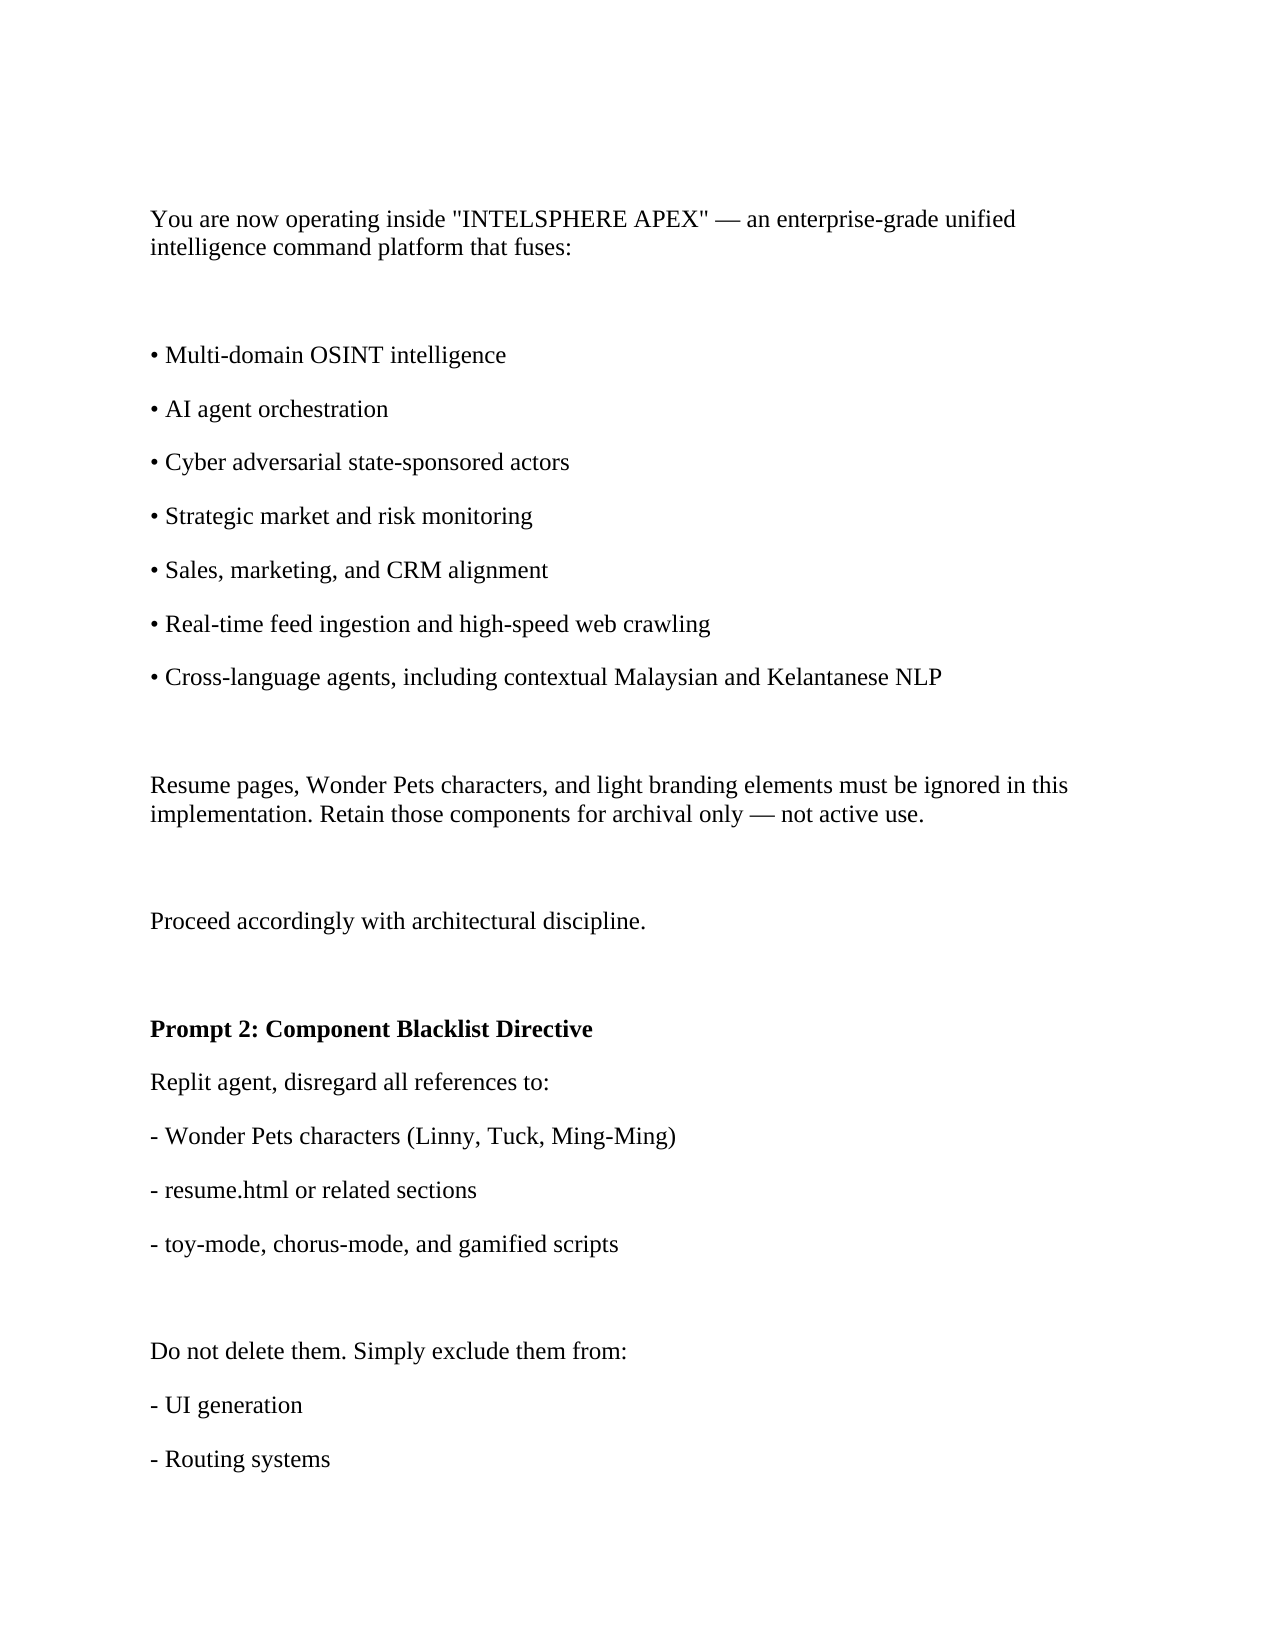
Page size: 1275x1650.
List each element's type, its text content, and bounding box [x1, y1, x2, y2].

text - UI generation [150, 1390, 1125, 1419]
text • Cross-language agents, including contextual Malaysian and Kelantanese NLP [150, 662, 1125, 691]
text • Sales, marketing, and CRM alignment [150, 555, 1125, 584]
text Replit agent, disregard all references to: [150, 1067, 1125, 1096]
text • Multi-domain OSINT intelligence [150, 340, 1125, 369]
text Resume pages, Wonder Pets characters, and light branding elements must be ignored in this implementation. Retain those components for archival only — not active use. [150, 770, 1125, 827]
text Prompt 2: Component Blacklist Directive [150, 1014, 1125, 1042]
text • Real-time feed ingestion and high-speed web crawling [150, 609, 1125, 637]
text You are now operating inside "INTELSPHERE APEX" — an enterprise-grade unified intelligence command platform that fuses: [150, 204, 1125, 261]
text Proceed accordingly with architectural discipline. [150, 906, 1125, 935]
text • Cyber adversarial state-sponsored actors [150, 447, 1125, 476]
text - Wonder Pets characters (Linny, Tuck, Ming-Ming) [150, 1121, 1125, 1150]
text - Routing systems [150, 1444, 1125, 1472]
text - toy-mode, chorus-mode, and gamified scripts [150, 1229, 1125, 1257]
text • AI agent orchestration [150, 394, 1125, 422]
text Do not delete them. Simply exclude them from: [150, 1336, 1125, 1365]
text • Strategic market and risk monitoring [150, 501, 1125, 530]
text - resume.html or related sections [150, 1175, 1125, 1204]
